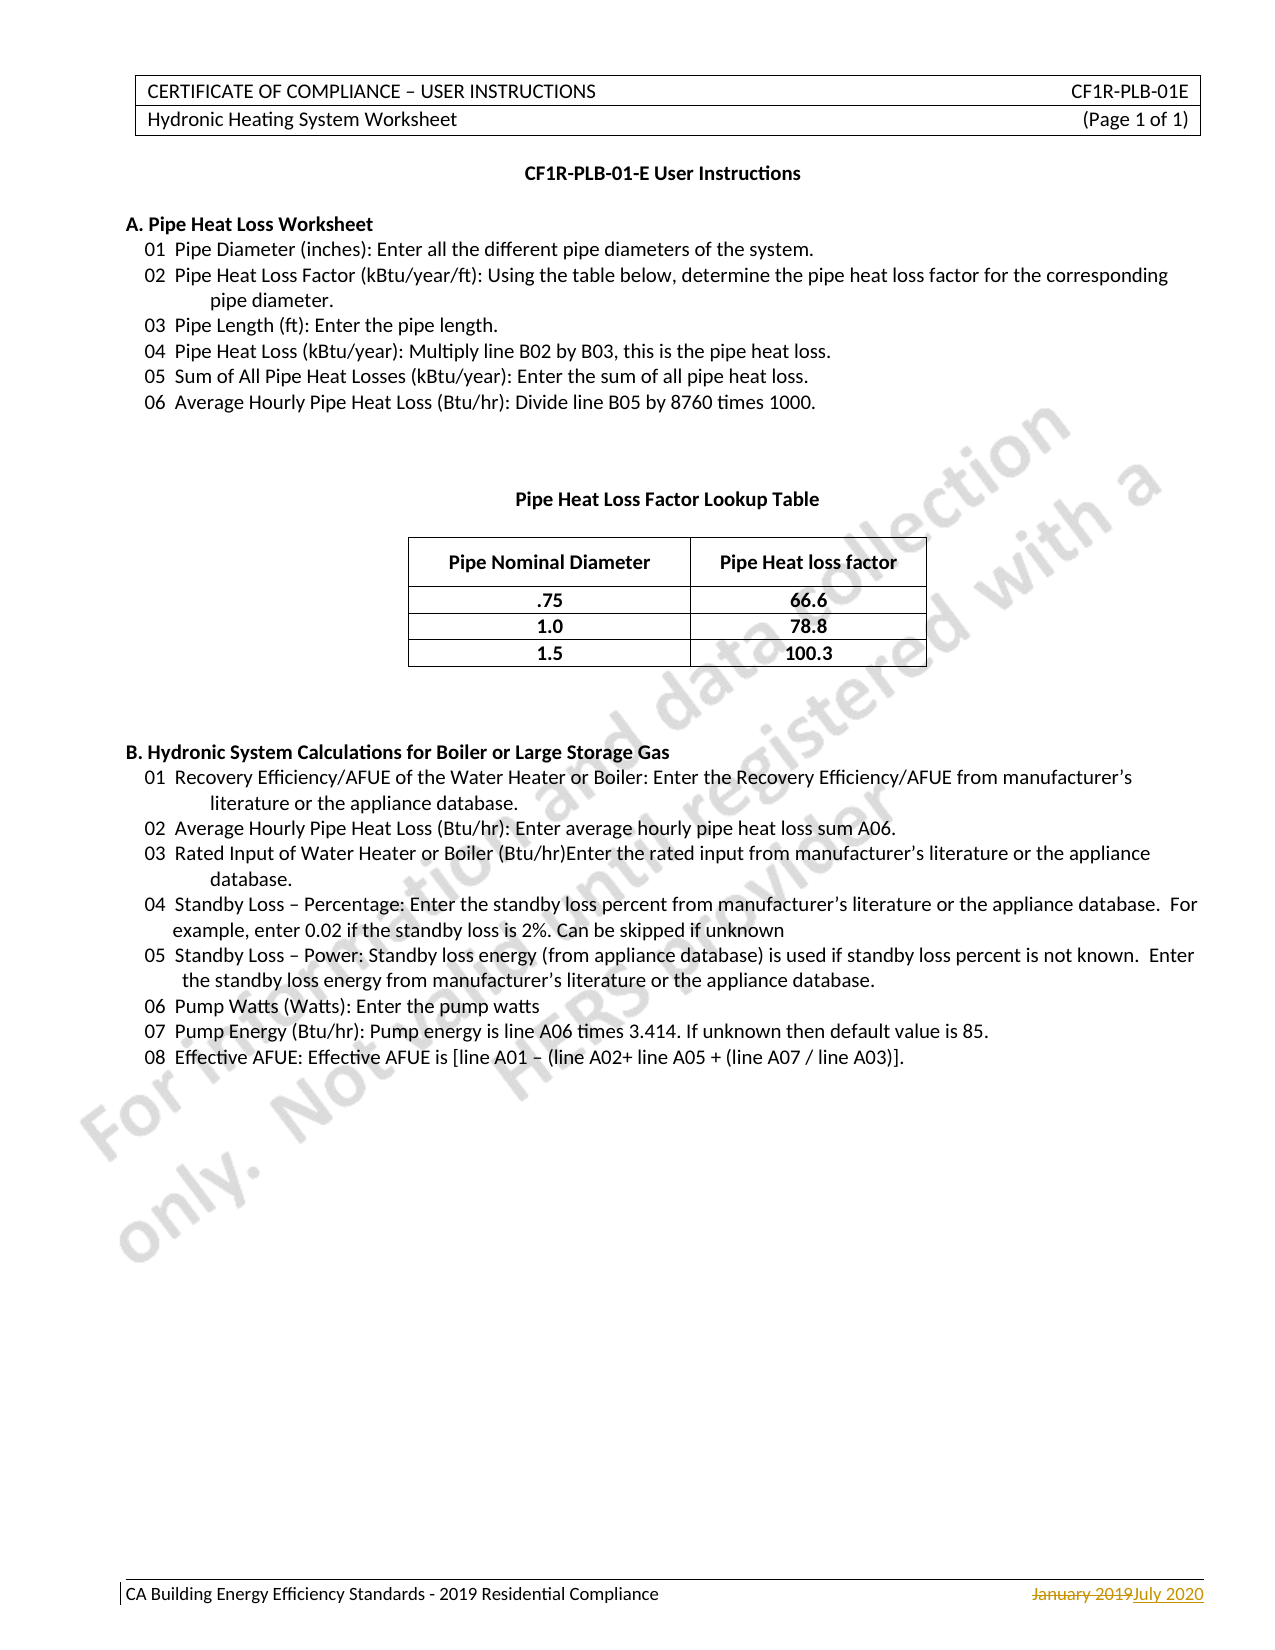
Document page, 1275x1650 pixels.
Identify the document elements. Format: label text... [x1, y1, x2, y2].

list 06 Average Hourly Pipe Heat Loss (Btu/hr): Divide line B05 by 8760 times 1000. [144, 389, 1200, 414]
list CF1R-PLB-01-E User Instructions [126, 160, 1200, 186]
text Pipe Heat Loss Factor Lookup Table [135, 486, 1200, 512]
table_cell 1.5 [409, 640, 690, 666]
list 05 Sum of All Pipe Heat Losses (kBtu/year): Enter the sum of all pipe heat loss. [144, 363, 1200, 389]
list 02 Pipe Heat Loss Factor (kBtu/year/ft): Using the table below, determine the pipe heat loss factor for the corresponding pipe diameter. [144, 262, 1200, 313]
table_cell 66.6 [691, 587, 926, 613]
list 02 Average Hourly Pipe Heat Loss (Btu/hr): Enter average hourly pipe heat loss sum A06. [144, 815, 1200, 841]
table_header Pipe Nominal Diameter [409, 538, 690, 586]
list 03 Pipe Length (ft): Enter the pipe length. [144, 313, 1200, 338]
table_header Pipe Heat loss factor [691, 538, 926, 586]
list 08 Effective AFUE: Effective AFUE is [line A01 – (line A02+ line A05 + (line A07 / line A03)]. [144, 1044, 1200, 1069]
table_cell 78.8 [691, 614, 926, 639]
list B. Hydronic System Calculations for Boiler or Large Storage Gas [126, 739, 1200, 764]
list 06 Pump Watts (Watts): Enter the pump watts [144, 993, 1200, 1018]
list 04 Standby Loss – Percentage: Enter the standby loss percent from manufacturer’s literature or the appliance database. For example, enter 0.02 if the standby loss is 2%. Can be skipped if unknown [144, 891, 1200, 942]
list 01 Pipe Diameter (inches): Enter all the different pipe diameters of the system. [144, 236, 1200, 262]
list 05 Standby Loss – Power: Standby loss energy (from appliance database) is used if standby loss percent is not known. Enter the standby loss energy from manufacturer’s literature or the appliance database. [144, 942, 1200, 993]
list 04 Pipe Heat Loss (kBtu/year): Multiply line B02 by B03, this is the pipe heat loss. [144, 338, 1200, 363]
list 03 Rated Input of Water Heater or Boiler (Btu/hr)Enter the rated input from manufacturer’s literature or the appliance database. [144, 841, 1200, 891]
table_cell 100.3 [691, 640, 926, 666]
list A. Pipe Heat Loss Worksheet [126, 211, 1200, 236]
list 01 Recovery Efficiency/AFUE of the Water Heater or Boiler: Enter the Recovery Efficiency/AFUE from manufacturer’s literature or the appliance database. [144, 764, 1200, 815]
table_cell 1.0 [409, 614, 690, 639]
list 07 Pump Energy (Btu/hr): Pump energy is line A06 times 3.414. If unknown then default value is 85. [144, 1018, 1200, 1044]
table_cell .75 [409, 587, 690, 613]
